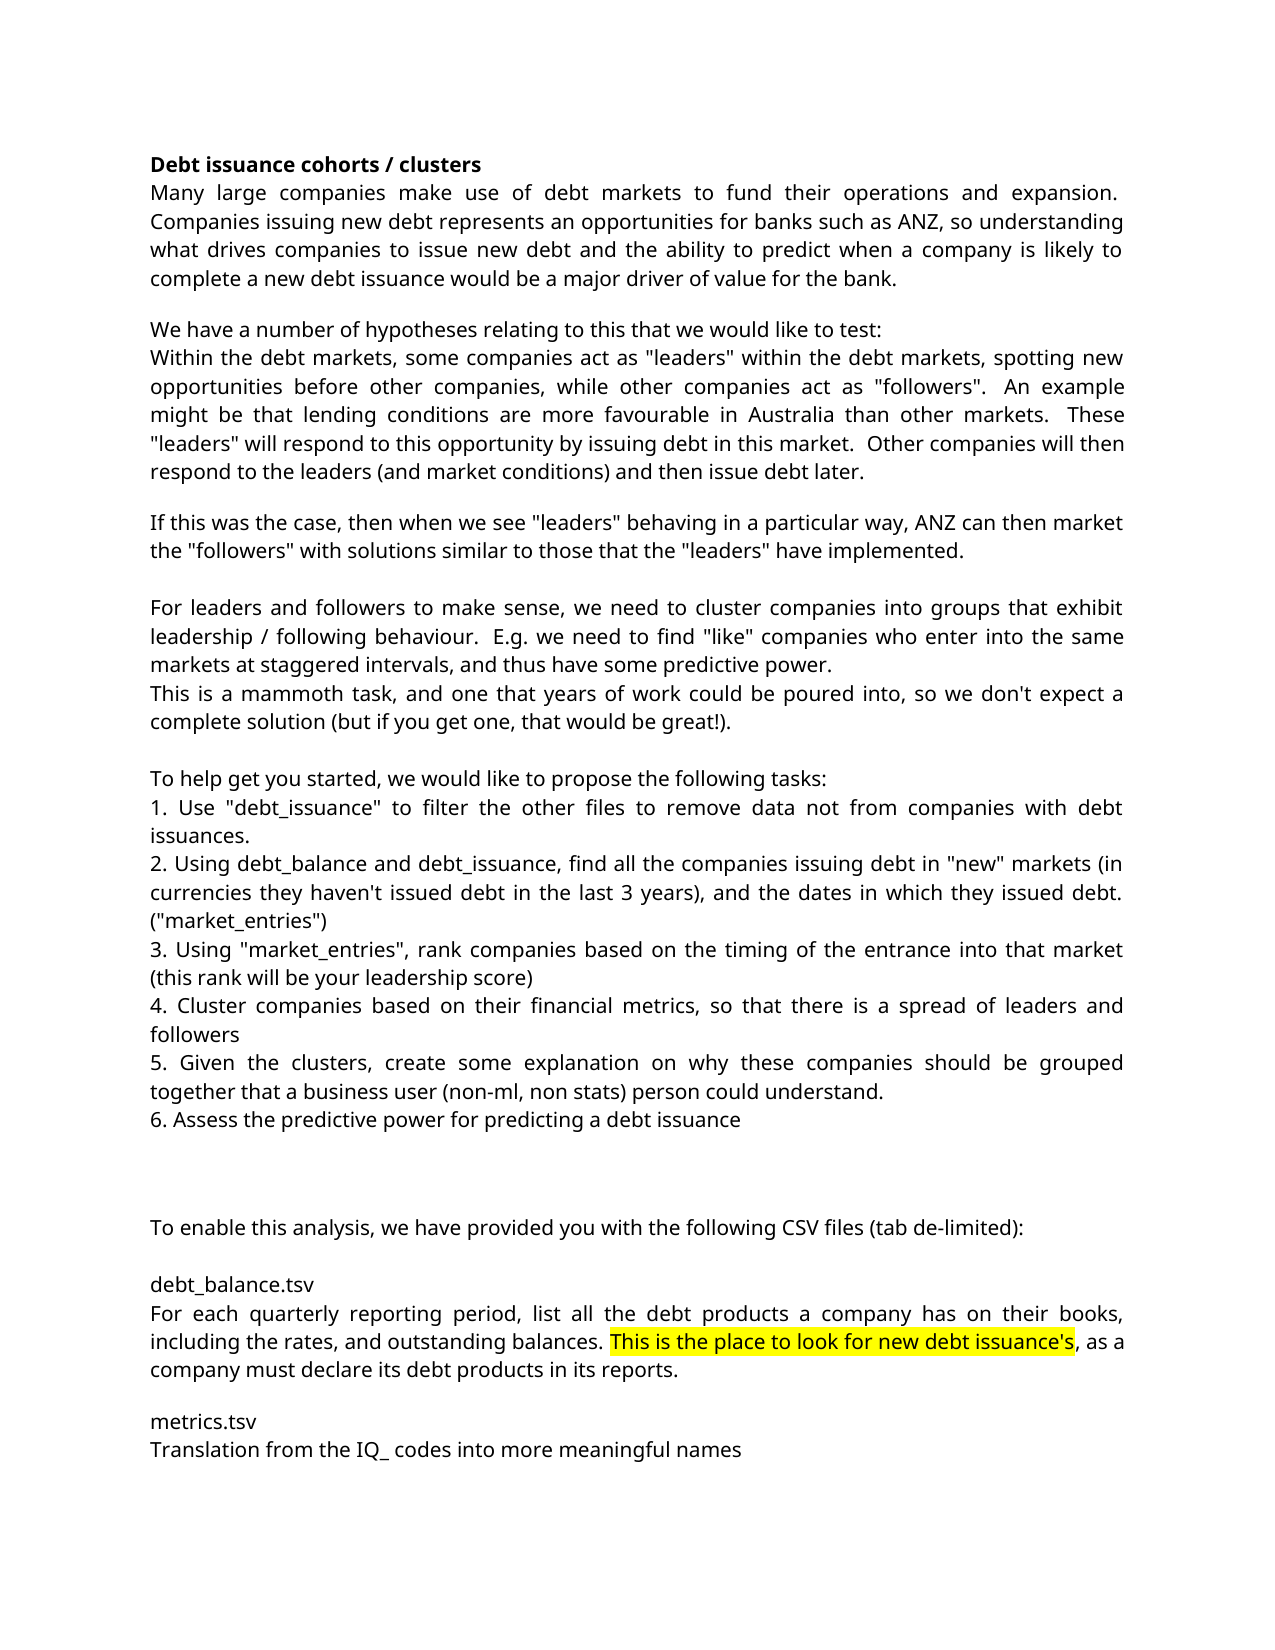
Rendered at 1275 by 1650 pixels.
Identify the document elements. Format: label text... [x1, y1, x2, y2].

text 5. Given the clusters, create some explanation on why these companies should be grouped together that a business user (non-ml, non stats) person could understand. [150, 1048, 1125, 1105]
text 6. Assess the predictive power for predicting a debt issuance [150, 1105, 1125, 1134]
text Translation from the IQ_ codes into more meaningful names [150, 1435, 1125, 1464]
text 4. Cluster companies based on their financial metrics, so that there is a spread of leaders and followers [150, 992, 1125, 1048]
text For leaders and followers to make sense, we need to cluster companies into groups that exhibit leadership / following behaviour. E.g. we need to find "like" companies who enter into the same markets at staggered intervals, and thus have some predictive power. [150, 593, 1125, 679]
text Within the debt markets, some companies act as "leaders" within the debt markets, spotting new opportunities before other companies, while other companies act as "followers". An example might be that lending conditions are more favourable in Australia than other markets. These "leaders" will respond to this opportunity by issuing debt in this market. Other companies will then respond to the leaders (and market conditions) and then issue debt later. [150, 343, 1125, 486]
text For each quarterly reporting period, list all the debt products a company has on their books, including the rates, and outstanding balances. This is the place to look for new debt issuance's, as a company must declare its debt products in its reports. [150, 1299, 1125, 1384]
text 2. Using debt_balance and debt_issuance, find all the companies issuing debt in "new" markets (in currencies they haven't issued debt in the last 3 years), and the dates in which they issued debt. ("market_entries") [150, 849, 1125, 935]
text 3. Using "market_entries", rank companies based on the timing of the entrance into that market (this rank will be your leadership score) [150, 935, 1125, 992]
text Many large companies make use of debt markets to fund their operations and expansion. Companies issuing new debt represents an opportunities for banks such as ANZ, so understanding what drives companies to issue new debt and the ability to predict when a company is likely to complete a new debt issuance would be a major driver of value for the bank. [150, 178, 1125, 292]
text metrics.tsv [150, 1407, 1125, 1435]
text This is a mammoth task, and one that years of work could be poured into, so we don't expect a complete solution (but if you get one, that would be great!). [150, 679, 1125, 736]
text If this was the case, then when we see "leaders" behaving in a particular way, ANZ can then market the "followers" with solutions similar to those that the "leaders" have implemented. [150, 508, 1125, 565]
text We have a number of hypotheses relating to this that we would like to test: [150, 315, 1125, 343]
text To enable this analysis, we have provided you with the following CSV files (tab de-limited): [150, 1213, 1125, 1242]
text debt_balance.tsv [150, 1270, 1125, 1299]
text 1. Use "debt_issuance" to filter the other files to remove data not from companies with debt issuances. [150, 793, 1125, 849]
text To help get you started, we would like to propose the following tasks: [150, 764, 1125, 793]
text Debt issuance cohorts / clusters [150, 150, 1125, 178]
